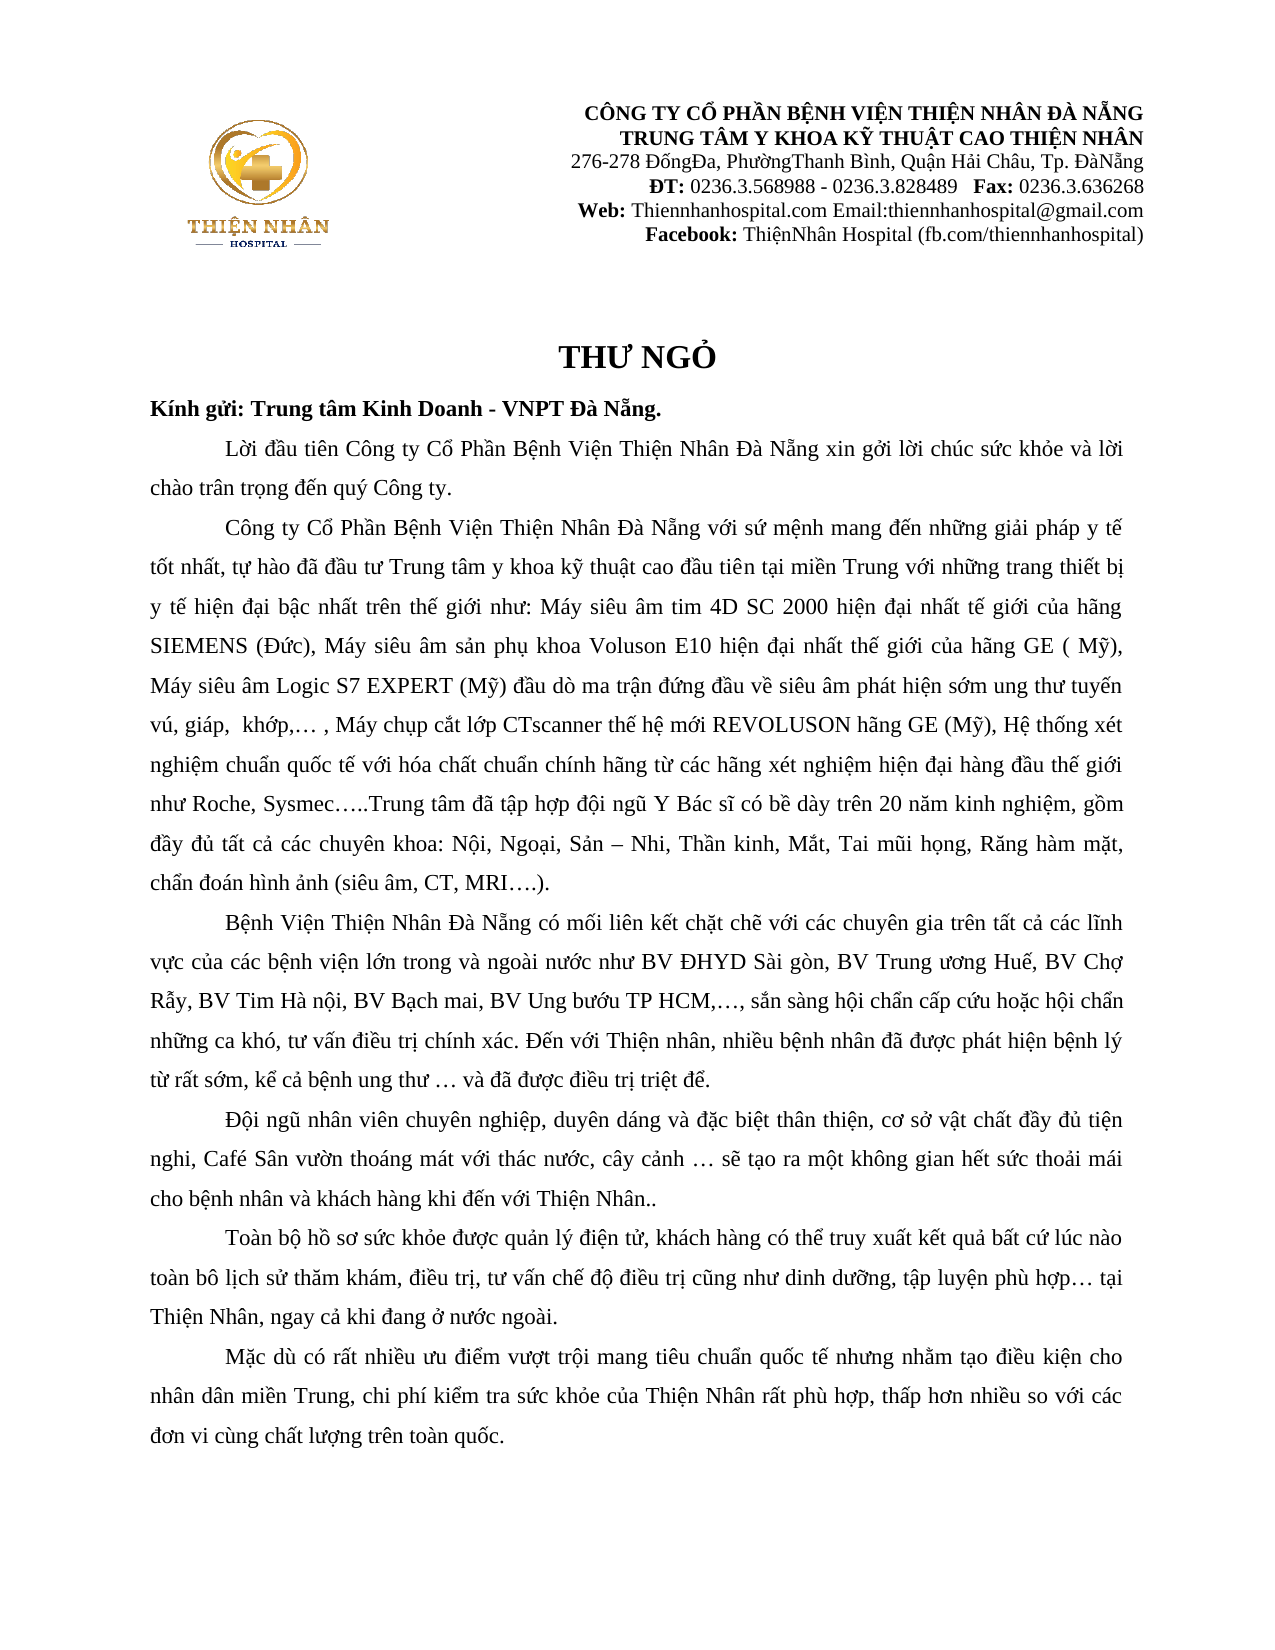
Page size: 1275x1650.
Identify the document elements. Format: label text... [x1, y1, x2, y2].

text Mặc dù có rất nhiều ưu điểm vượt trội mang tiêu chuẩn quốc tế nhưng nhằm tạo điều kiện cho nhân dân miền Trung, chi phí kiểm tra sức khỏe của Thiện Nhân rất phù hợp, thấp hơn nhiều so với các đơn vi cùng chất lượng trên toàn quốc. [150, 1343, 1125, 1448]
text Toàn bộ hồ sơ sức khỏe được quản lý điện tử, khách hàng có thể truy xuất kết quả bất cứ lúc nào toàn bô lịch sử thăm khám, điều trị, tư vấn chế độ điều trị cũng như dinh dưỡng, tập luyện phù hợp… tại Thiện Nhân, ngay cả khi đang ở nước ngoài. [150, 1224, 1125, 1330]
table_header CÔNG TY CỔ PHẦN BỆNH VIỆN THIỆN NHÂN ĐÀ NẴNG TRUNG TÂM Y KHOA KỸ THUẬT CAO THIỆN NHÂN 276-278 ĐốngĐa, PhườngThanh Bình, Quận Hải Châu, Tp. ĐàNẵng ĐT: 0236.3.568988 - 0236.3.828489 Fax: 0236.3.636268 Web: Thiennhanhospital.com Email:thiennhanhospital@gmail.com Facebook: ThiệnNhân Hospital (fb.com/thiennhanhospital) [366, 101, 1155, 280]
text Công ty Cổ Phần Bệnh Viện Thiện Nhân Đà Nẵng với sứ mệnh mang đến những giải pháp y tế tốt nhất, tự hào đã đầu tư Trung tâm y khoa kỹ thuật cao đầu tiên tại miền Trung với những trang thiết bị y tế hiện đại bậc nhất trên thế giới như: Máy siêu âm tim 4D SC 2000 hiện đại nhất tế giới của hãng SIEMENS (Đức), Máy siêu âm sản phụ khoa Voluson E10 hiện đại nhất thế giới của hãng GE ( Mỹ), Máy siêu âm Logic S7 EXPERT (Mỹ) đầu dò ma trận đứng đầu về siêu âm phát hiện sớm ung thư tuyến vú, giáp, khớp,… , Máy chụp cắt lớp CTscanner thế hệ mới REVOLUSON hãng GE (Mỹ), Hệ thống xét nghiệm chuẩn quốc tế với hóa chất chuẩn chính hãng từ các hãng xét nghiệm hiện đại hàng đầu thế giới như Roche, Sysmec…..Trung tâm đã tập hợp đội ngũ Y Bác sĩ có bề dày trên 20 năm kinh nghiệm, gồm đầy đủ tất cả các chuyên khoa: Nội, Ngoại, Sản – Nhi, Thần kinh, Mắt, Tai mũi họng, Răng hàm mặt, chẩn đoán hình ảnh (siêu âm, CT, MRI….). [150, 514, 1125, 895]
text THƯ NGỎ [150, 338, 1125, 376]
text Lời đầu tiên Công ty Cổ Phần Bệnh Viện Thiện Nhân Đà Nẵng xin gởi lời chúc sức khỏe và lời chào trân trọng đến quý Công ty. [150, 435, 1125, 501]
text Kính gửi: Trung tâm Kinh Doanh - VNPT Đà Nẵng. [150, 395, 1125, 422]
table_header [152, 101, 366, 280]
text Đội ngũ nhân viên chuyên nghiệp, duyên dáng và đặc biệt thân thiện, cơ sở vật chất đầy đủ tiện nghi, Café Sân vườn thoáng mát với thác nước, cây cảnh … sẽ tạo ra một không gian hết sức thoải mái cho bệnh nhân và khách hàng khi đến với Thiện Nhân.. [150, 1106, 1125, 1211]
picture [163, 101, 356, 264]
text Bệnh Viện Thiện Nhân Đà Nẵng có mối liên kết chặt chẽ với các chuyên gia trên tất cả các lĩnh vực của các bệnh viện lớn trong và ngoài nước như BV ĐHYD Sài gòn, BV Trung ương Huế, BV Chợ Rẫy, BV Tim Hà nội, BV Bạch mai, BV Ung bướu TP HCM,…, sắn sàng hội chẩn cấp cứu hoặc hội chẩn những ca khó, tư vấn điều trị chính xác. Đến với Thiện nhân, nhiều bệnh nhân đã được phát hiện bệnh lý từ rất sớm, kể cả bệnh ung thư … và đã được điều trị triệt để. [150, 908, 1125, 1093]
